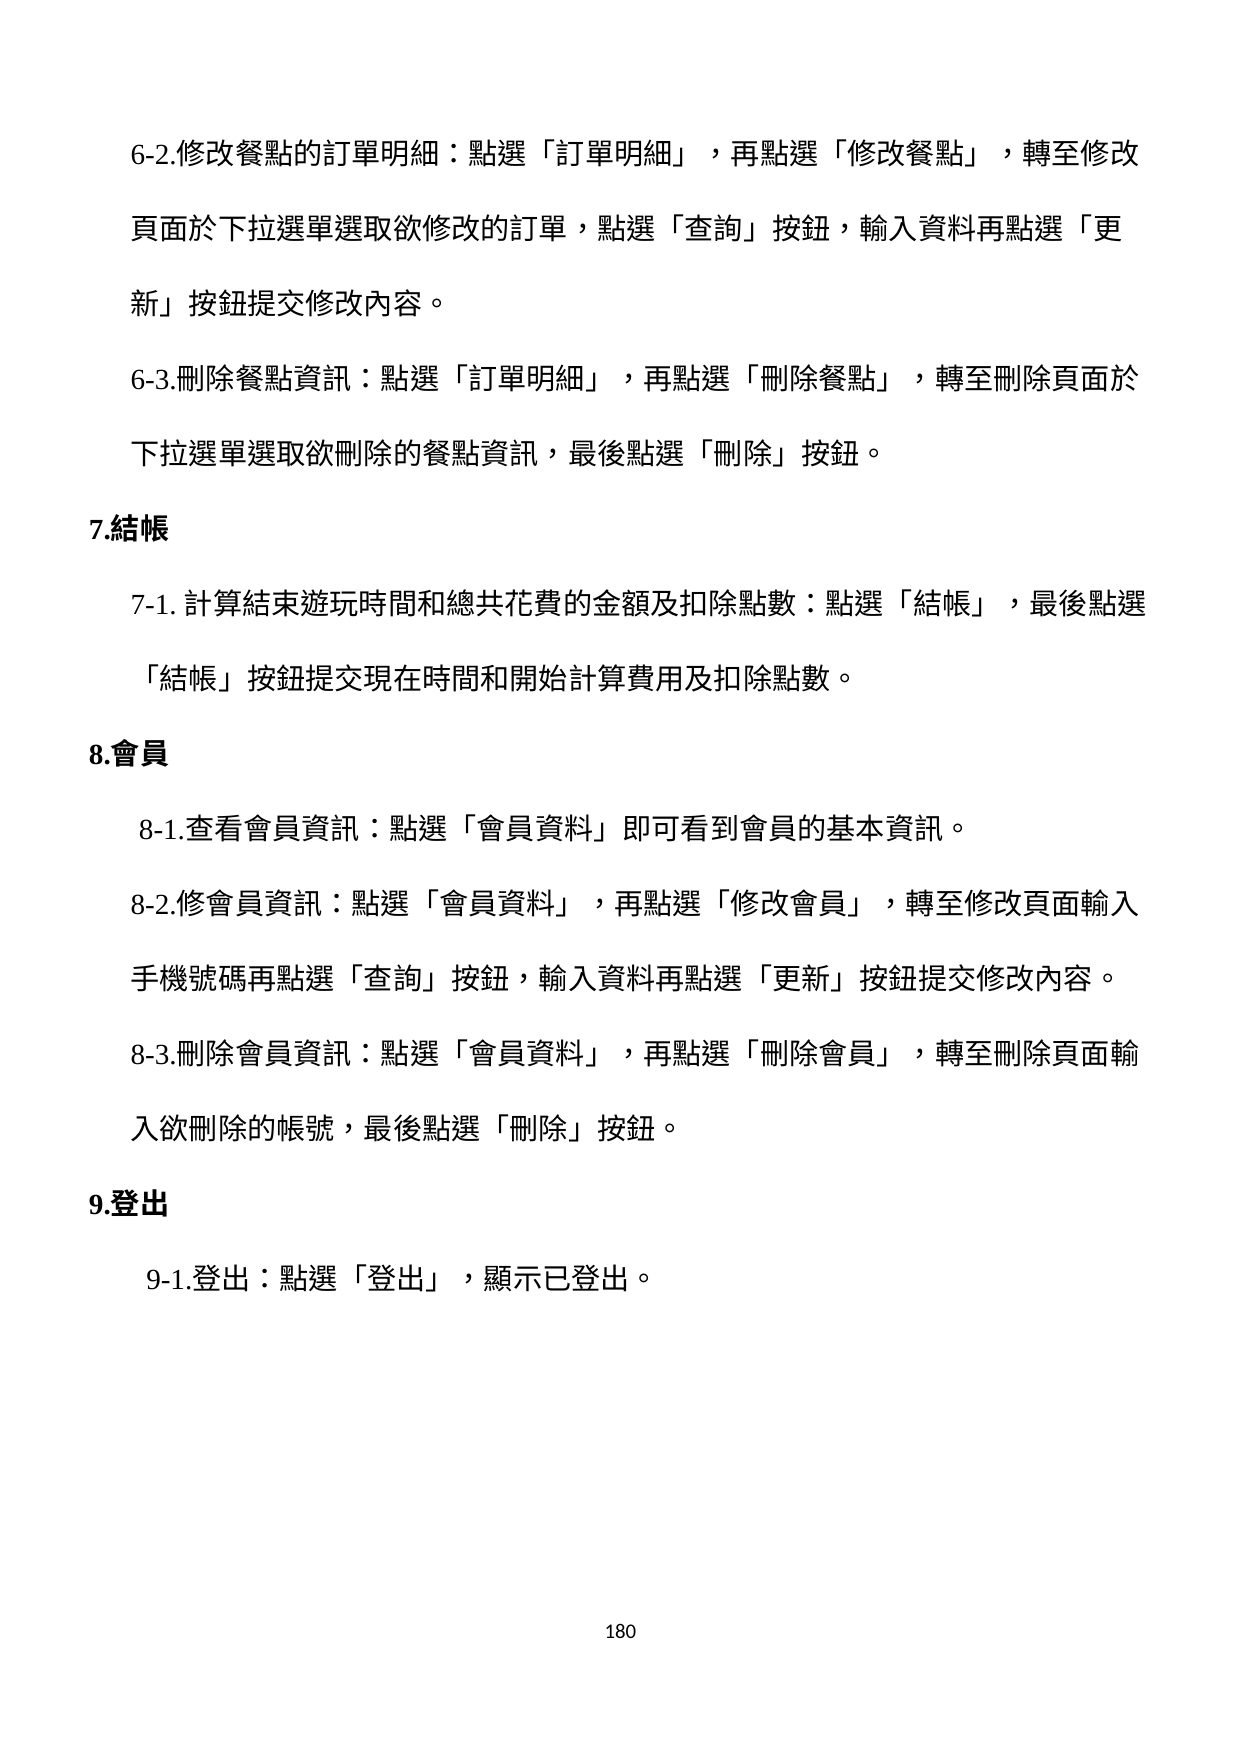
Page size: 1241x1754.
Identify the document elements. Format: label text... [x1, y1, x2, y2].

text 7-1. 計算結束遊玩時間和總共花費的金額及扣除點數：點選「結帳」，最後點選「結帳」按鈕提交現在時間和開始計算費用及扣除點數。 [130, 564, 1152, 714]
text 6-3.刪除餐點資訊：點選「訂單明細」，再點選「刪除餐點」，轉至刪除頁面於下拉選單選取欲刪除的餐點資訊，最後點選「刪除」按鈕。 [130, 339, 1152, 489]
text 6-2.修改餐點的訂單明細：點選「訂單明細」，再點選「修改餐點」，轉至修改頁面於下拉選單選取欲修改的訂單，點選「查詢」按鈕，輸入資料再點選「更新」按鈕提交修改內容。 [130, 114, 1152, 339]
text 8.會員 [89, 714, 1152, 789]
text 7.結帳 [89, 489, 1152, 564]
text 9.登出 [89, 1164, 1152, 1239]
text 9-1.登出：點選「登出」，顯示已登出。 [89, 1239, 1152, 1314]
text 8-1.查看會員資訊：點選「會員資料」即可看到會員的基本資訊。 [89, 789, 1152, 864]
text 8-3.刪除會員資訊：點選「會員資料」，再點選「刪除會員」，轉至刪除頁面輸入欲刪除的帳號，最後點選「刪除」按鈕。 [130, 1014, 1152, 1164]
text 8-2.修會員資訊：點選「會員資料」，再點選「修改會員」，轉至修改頁面輸入手機號碼再點選「查詢」按鈕，輸入資料再點選「更新」按鈕提交修改內容。 [130, 864, 1152, 1014]
